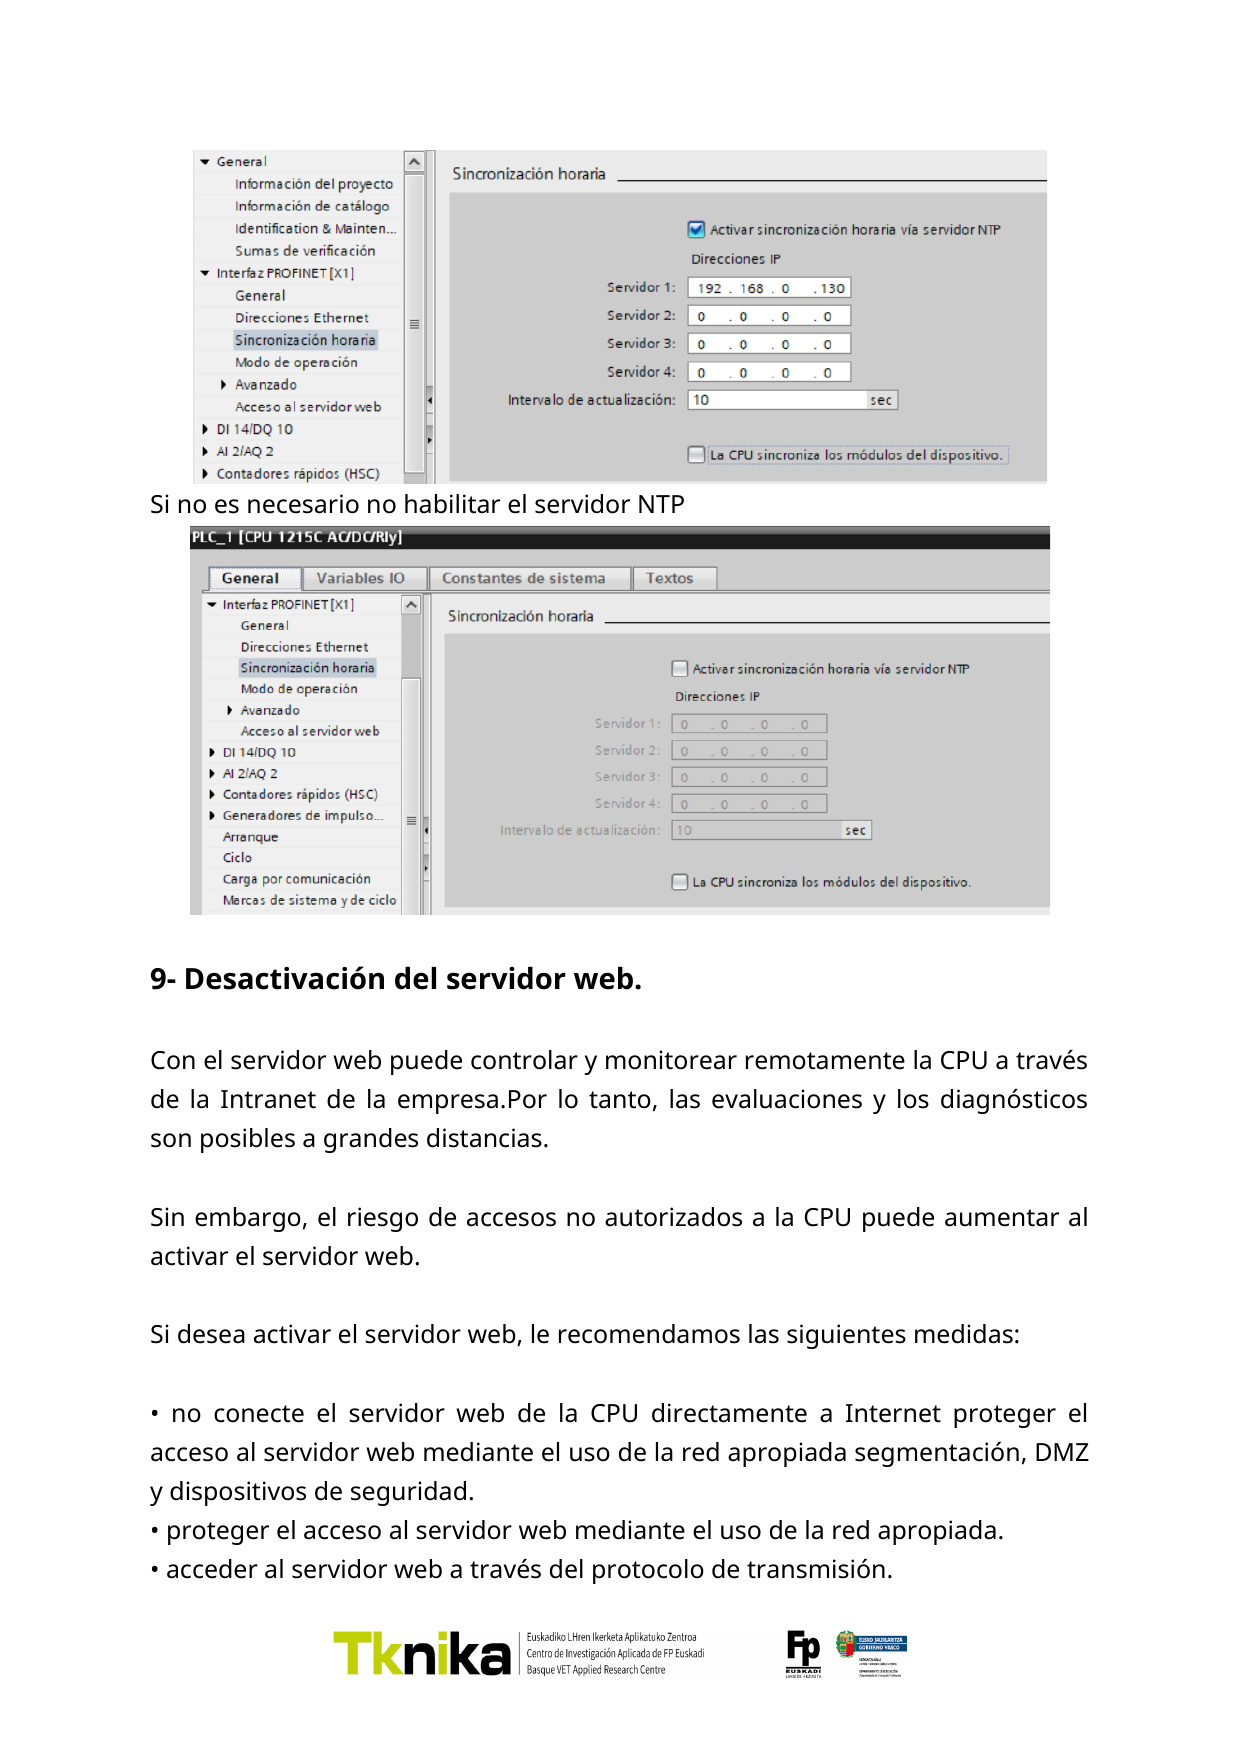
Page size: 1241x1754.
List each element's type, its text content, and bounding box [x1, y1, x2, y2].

text • no conecte el servidor web de la CPU directamente a Internet proteger el acceso al servidor web mediante el uso de la red apropiada segmentación, DMZ y dispositivos de seguridad. [150, 1395, 1090, 1508]
text Si desea activar el servidor web, le recomendamos las siguientes medidas: [150, 1317, 1090, 1351]
text • proteger el acceso al servidor web mediante el uso de la red apropiada. [150, 1513, 1090, 1547]
text Con el servidor web puede controlar y monitorear remotamente la CPU a través de la Intranet de la empresa.Por lo tanto, las evaluaciones y los diagnósticos son posibles a grandes distancias. [150, 1043, 1090, 1155]
text Sin embargo, el riesgo de accesos no autorizados a la CPU puede aumentar al activar el servidor web. [150, 1199, 1090, 1273]
text 9- Desactivación del servidor web. [150, 958, 1090, 998]
picture [193, 150, 1048, 484]
picture [190, 526, 1051, 915]
text • acceder al servidor web a través del protocolo de transmisión. [150, 1552, 1090, 1586]
picture [333, 1630, 908, 1679]
text Si no es necesario no habilitar el servidor NTP [150, 487, 1090, 521]
